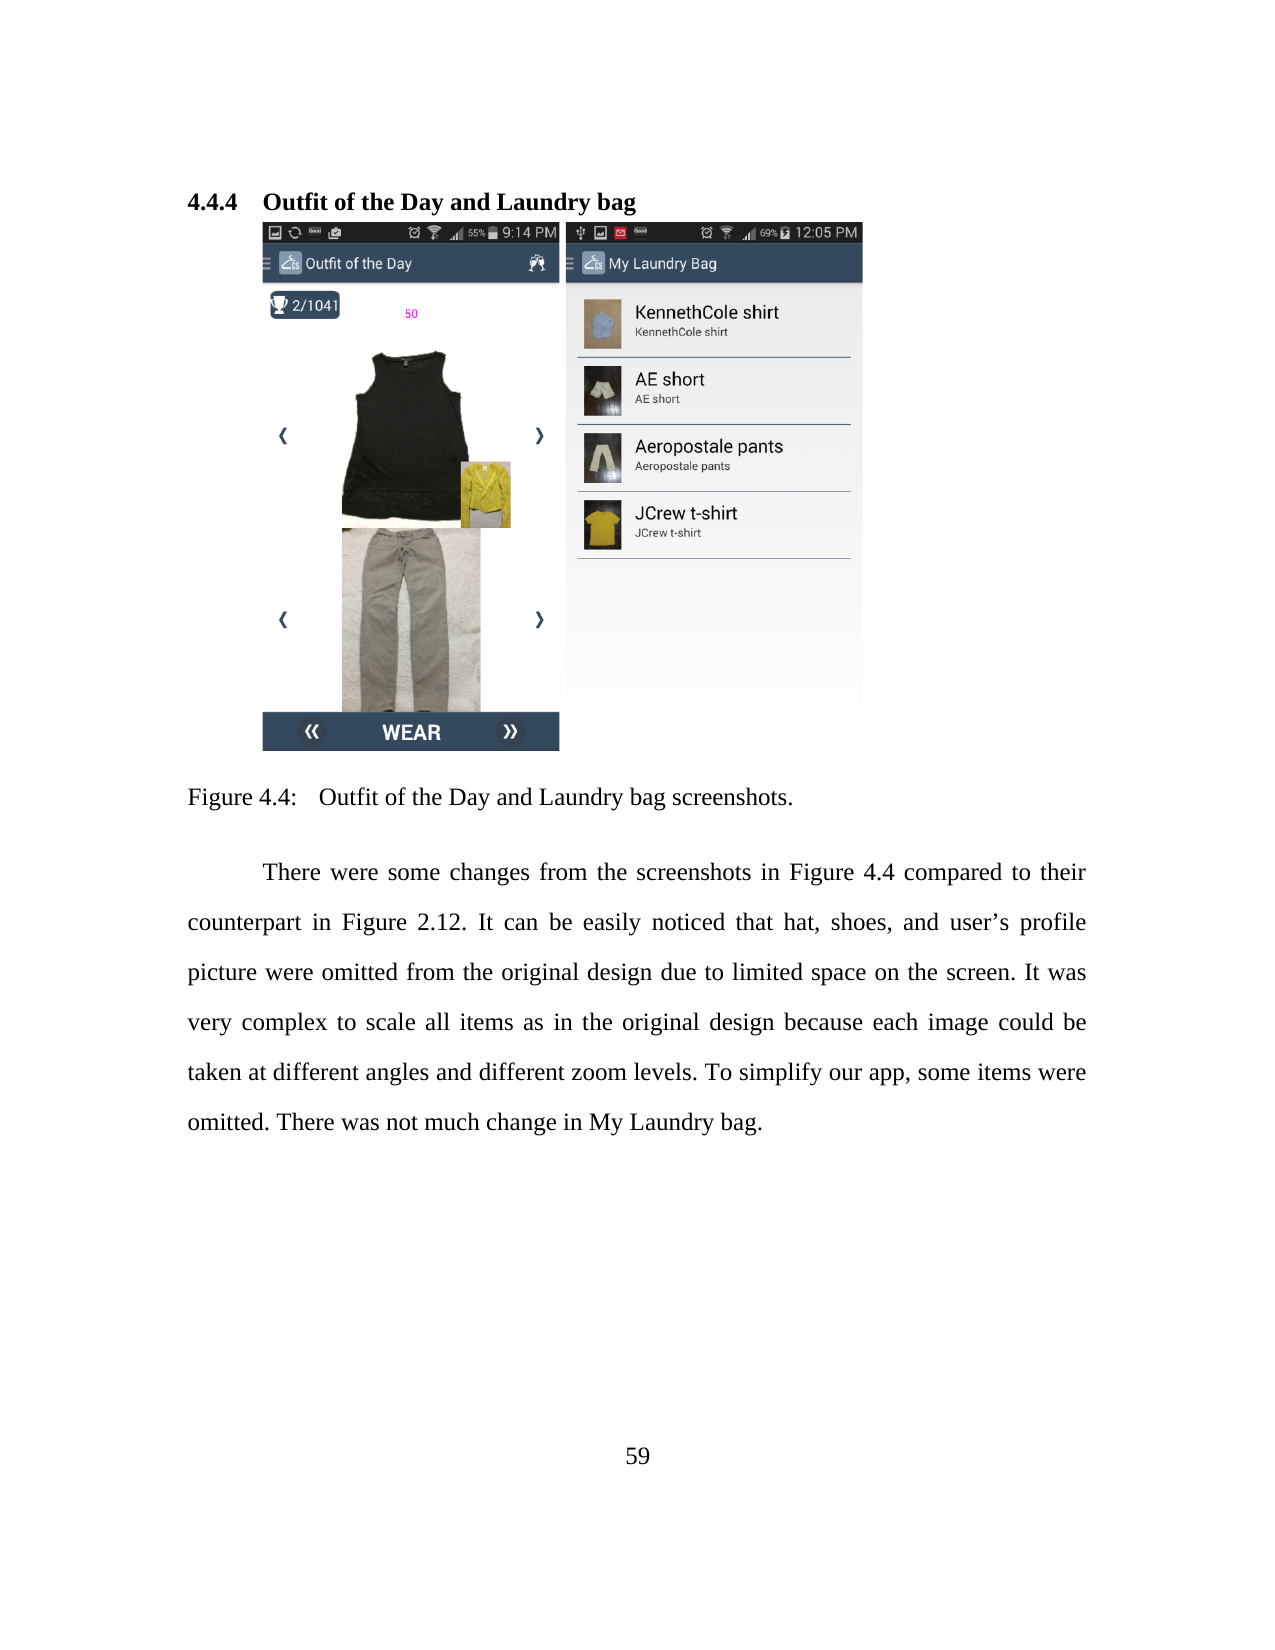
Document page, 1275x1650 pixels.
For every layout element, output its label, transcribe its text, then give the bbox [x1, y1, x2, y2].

text There were some changes from the screenshots in Figure 4.4 compared to their counterpart in Figure 2.12. It can be easily noticed that hat, shoes, and user’s profile picture were omitted from the original design due to limited space on the screen. It was very complex to scale all items as in the original design because each image could be taken at different angles and different zoom levels. To simplify our app, some items were omitted. There was not much change in My Laundry bag. [187, 836, 1087, 1136]
picture [565, 222, 863, 751]
picture [262, 222, 560, 751]
subtitle 4.4.4 Outfit of the Day and Laundry bag [187, 187, 1087, 216]
subtitle Figure 4.4: Outfit of the Day and Laundry bag screenshots. [187, 782, 1087, 811]
